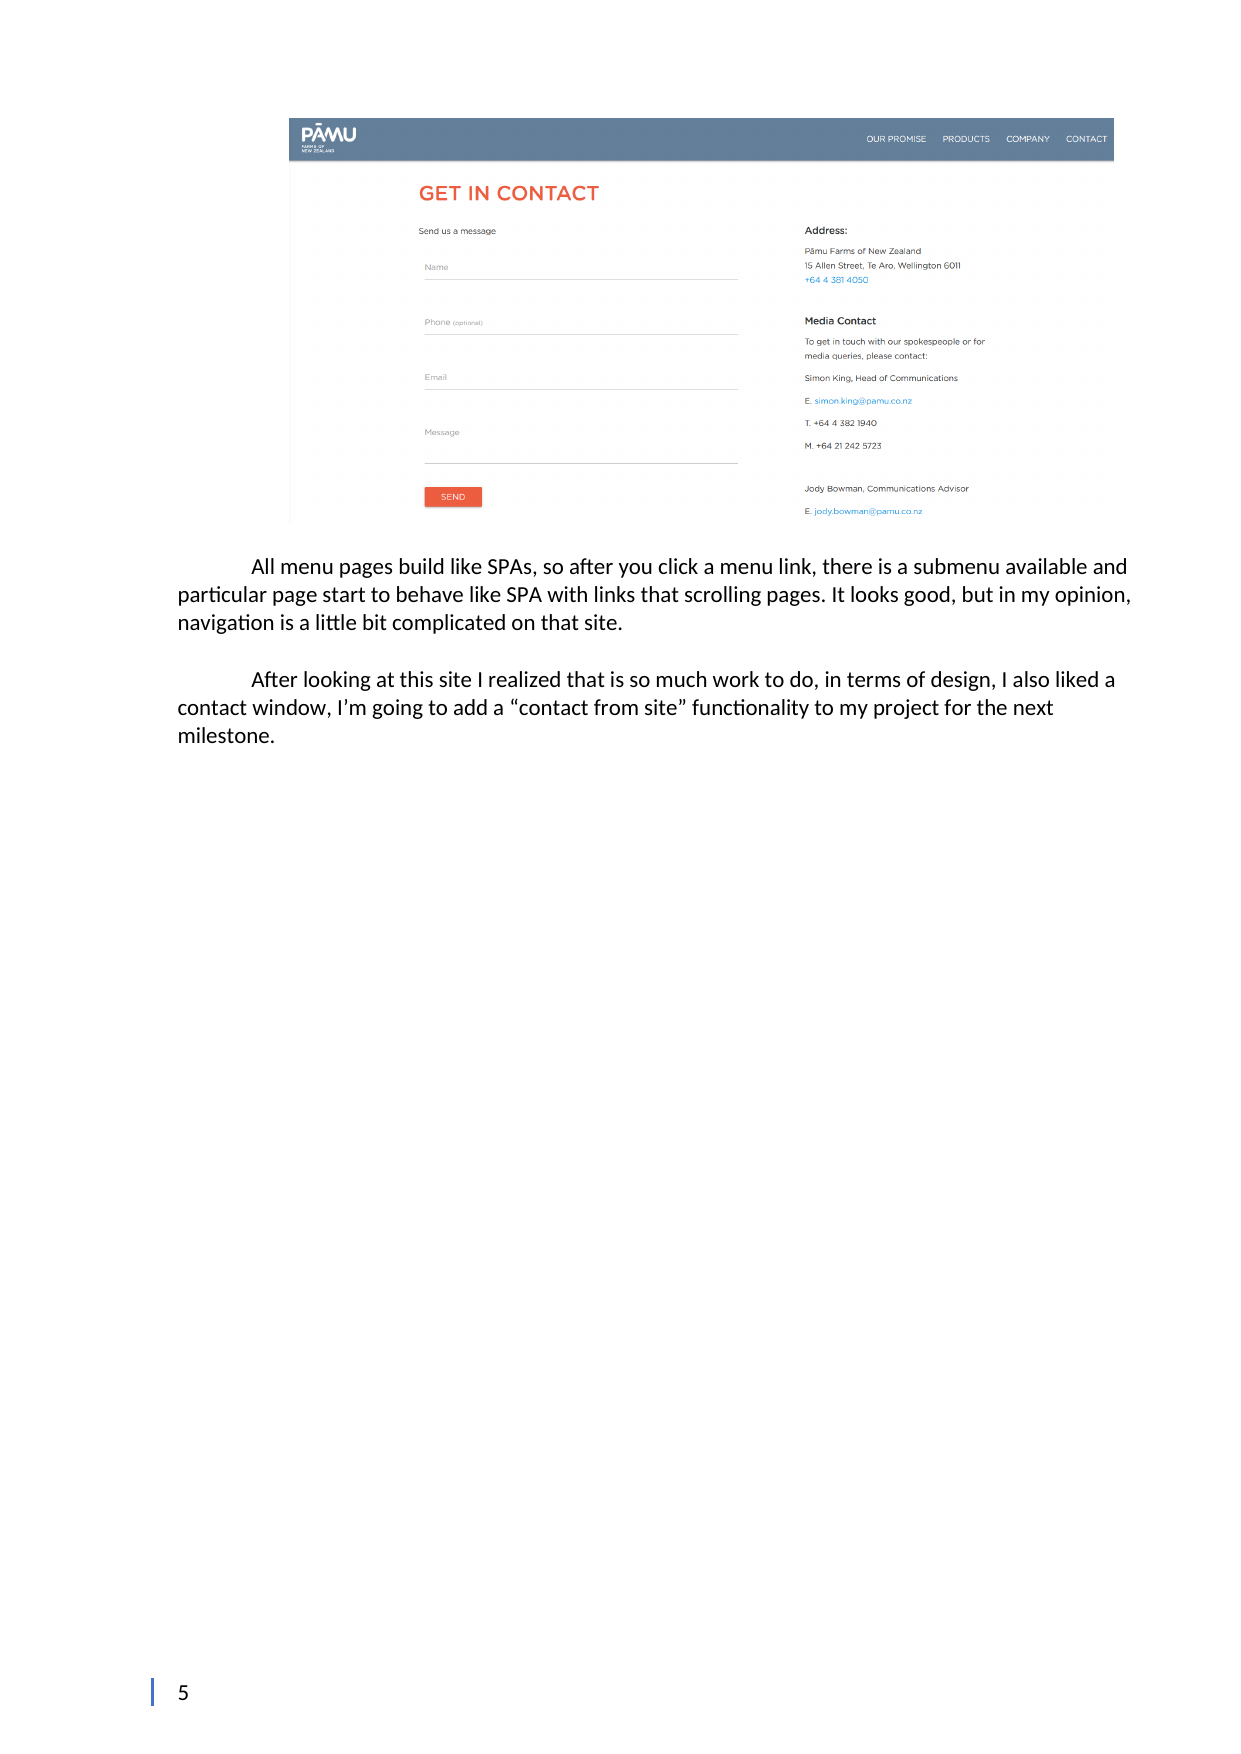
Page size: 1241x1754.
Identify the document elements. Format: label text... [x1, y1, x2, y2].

text After looking at this site I realized that is so much work to do, in terms of design, I also liked a contact window, I’m going to add a “contact from site” functionality to my project for the next milestone. [177, 666, 1152, 749]
picture [289, 118, 1114, 524]
text All menu pages build like SPAs, so after you click a menu link, there is a submenu available and particular page start to behave like SPA with links that scrolling pages. It looks good, but in my opinion, navigation is a little bit complicated on that site. [177, 552, 1152, 636]
